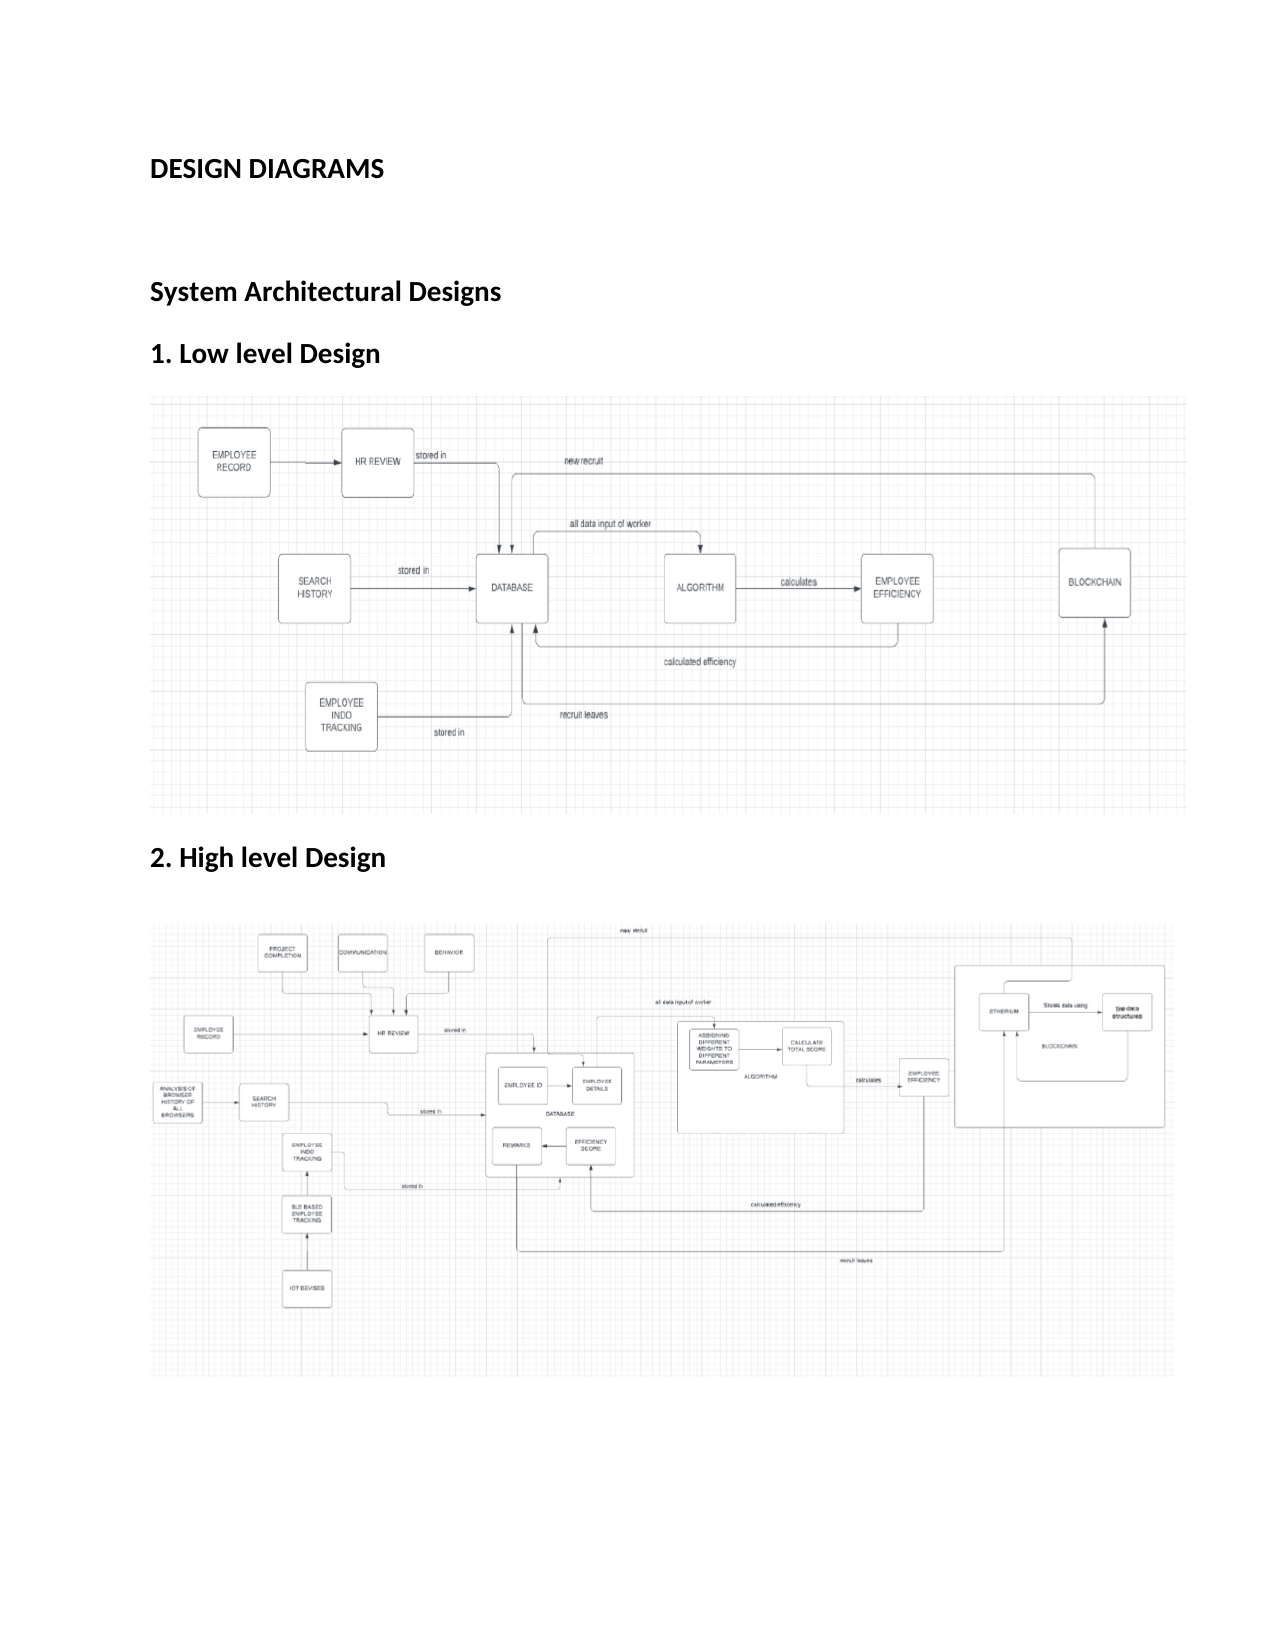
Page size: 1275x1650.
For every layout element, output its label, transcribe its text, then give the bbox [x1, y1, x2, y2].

text System Architectural Designs [150, 273, 1125, 309]
text DESIGN DIAGRAMS [150, 150, 1125, 186]
picture [150, 396, 1193, 814]
picture [150, 900, 1202, 1377]
text 1. Low level Design [150, 335, 1125, 371]
text 2. High level Design [150, 839, 1125, 874]
